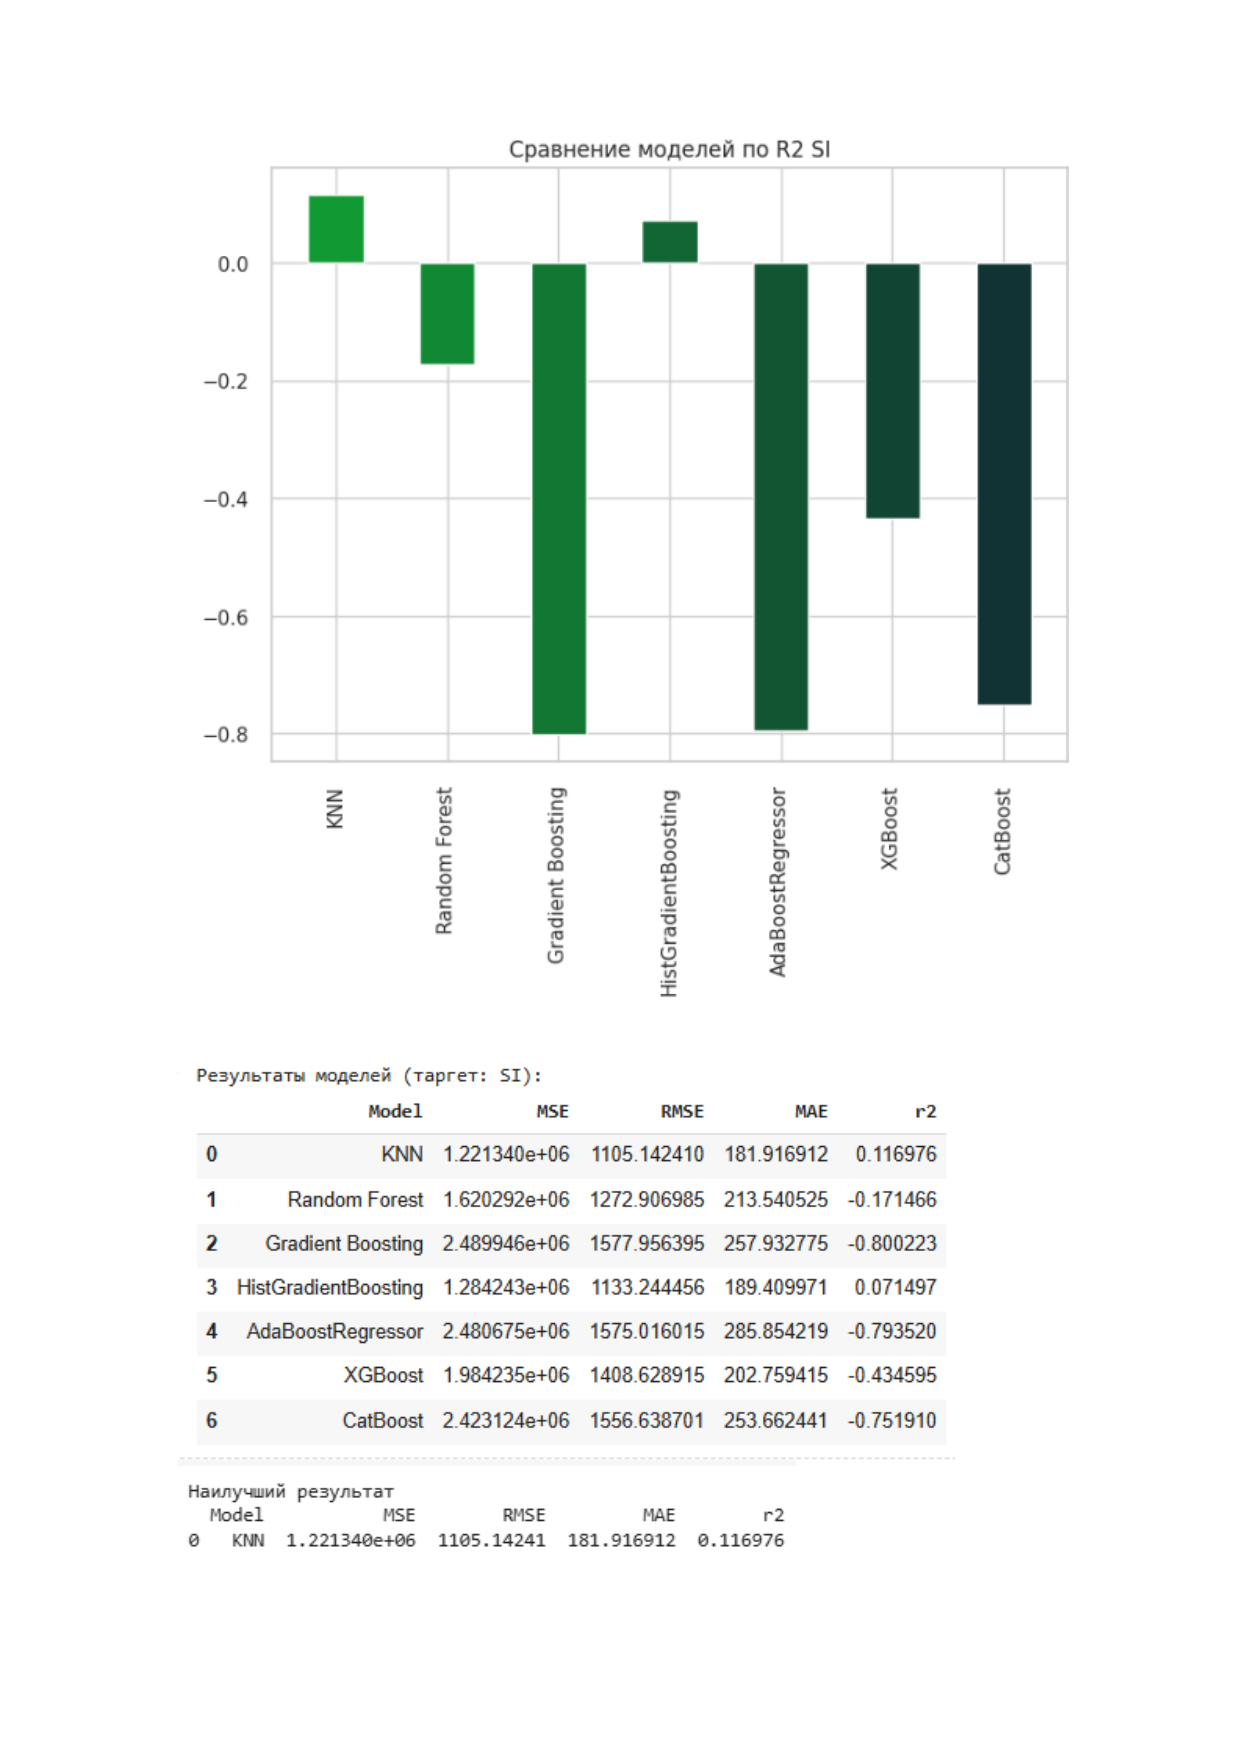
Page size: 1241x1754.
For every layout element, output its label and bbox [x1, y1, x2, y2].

picture [177, 1052, 956, 1572]
picture [177, 118, 1102, 1020]
